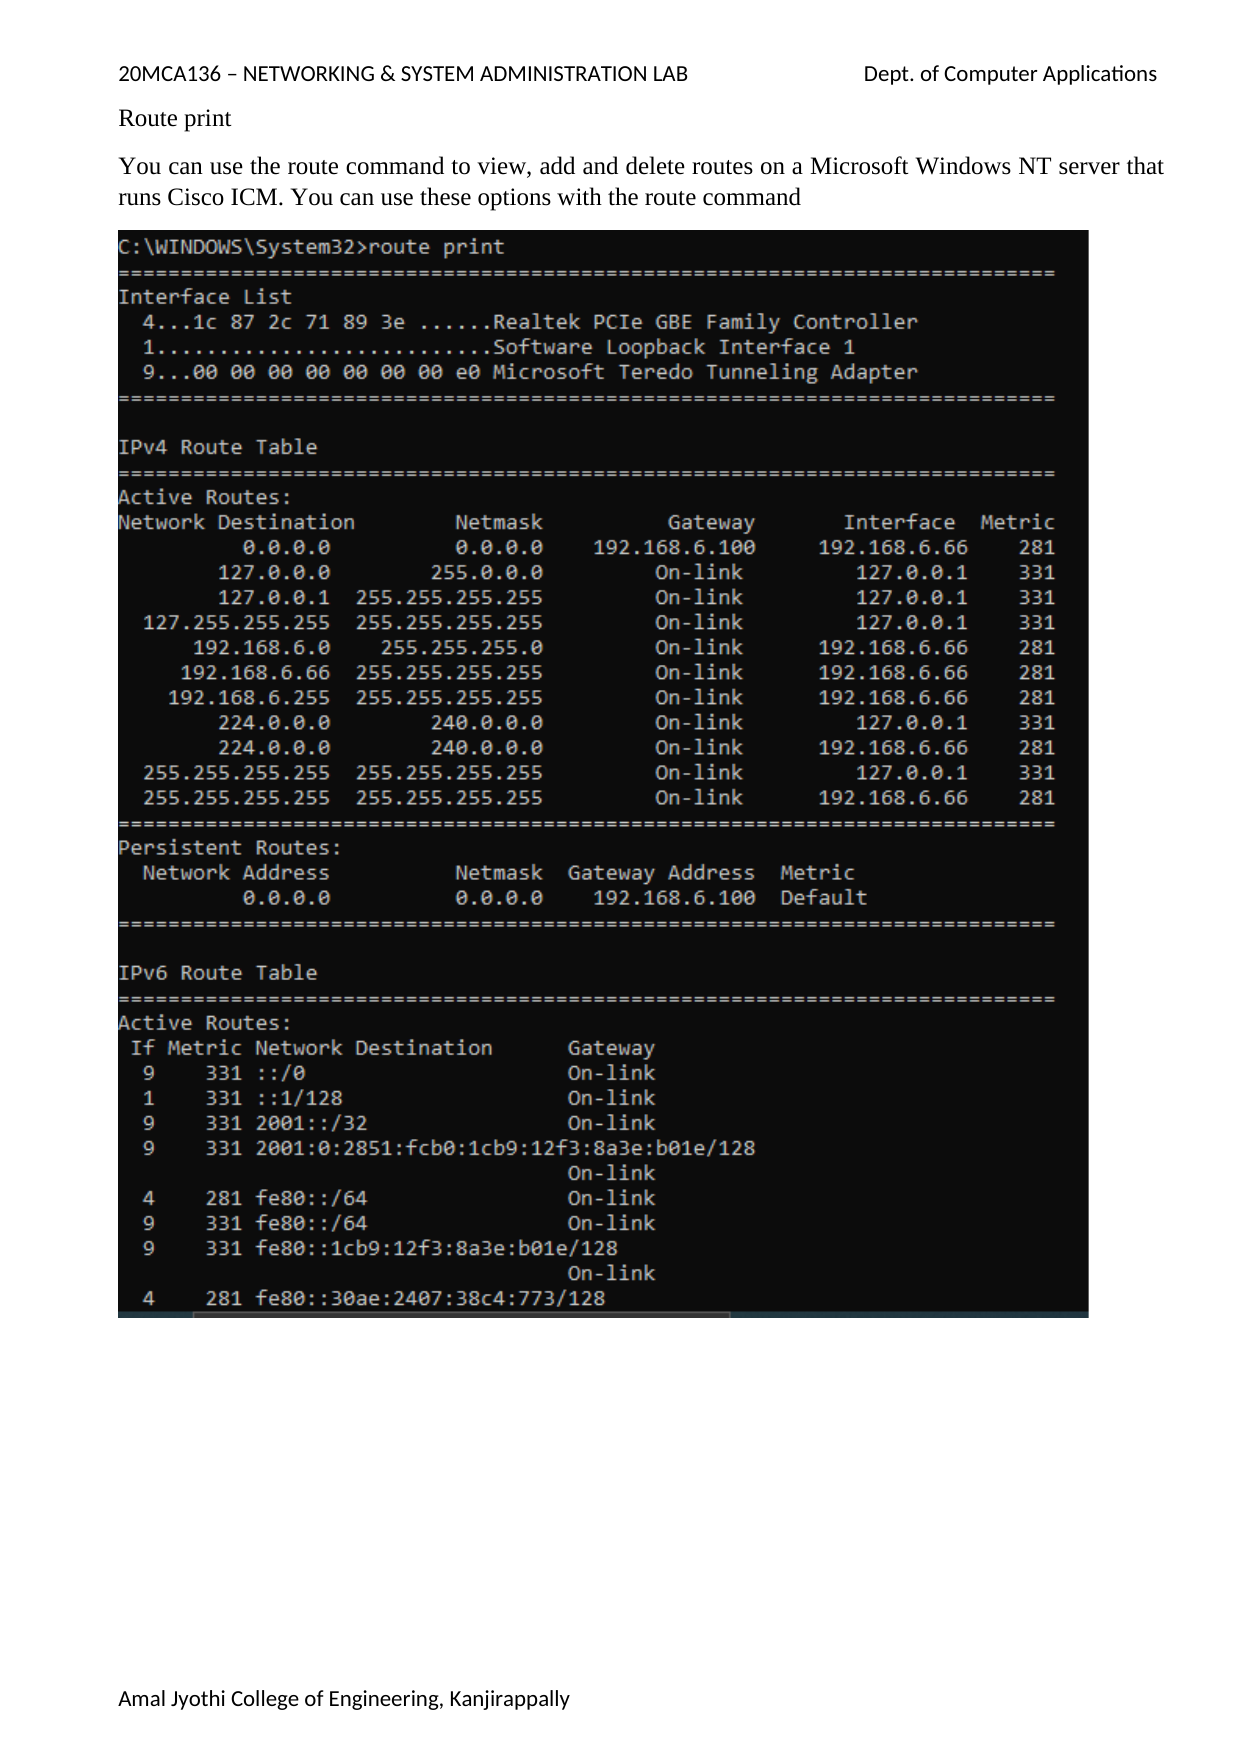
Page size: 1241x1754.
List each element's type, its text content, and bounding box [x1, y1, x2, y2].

text You can use the route command to view, add and delete routes on a Microsoft Windows NT server that runs Cisco ICM. You can use these options with the route command [118, 180, 1167, 211]
text Route print [118, 103, 1167, 132]
picture [118, 230, 1089, 1318]
